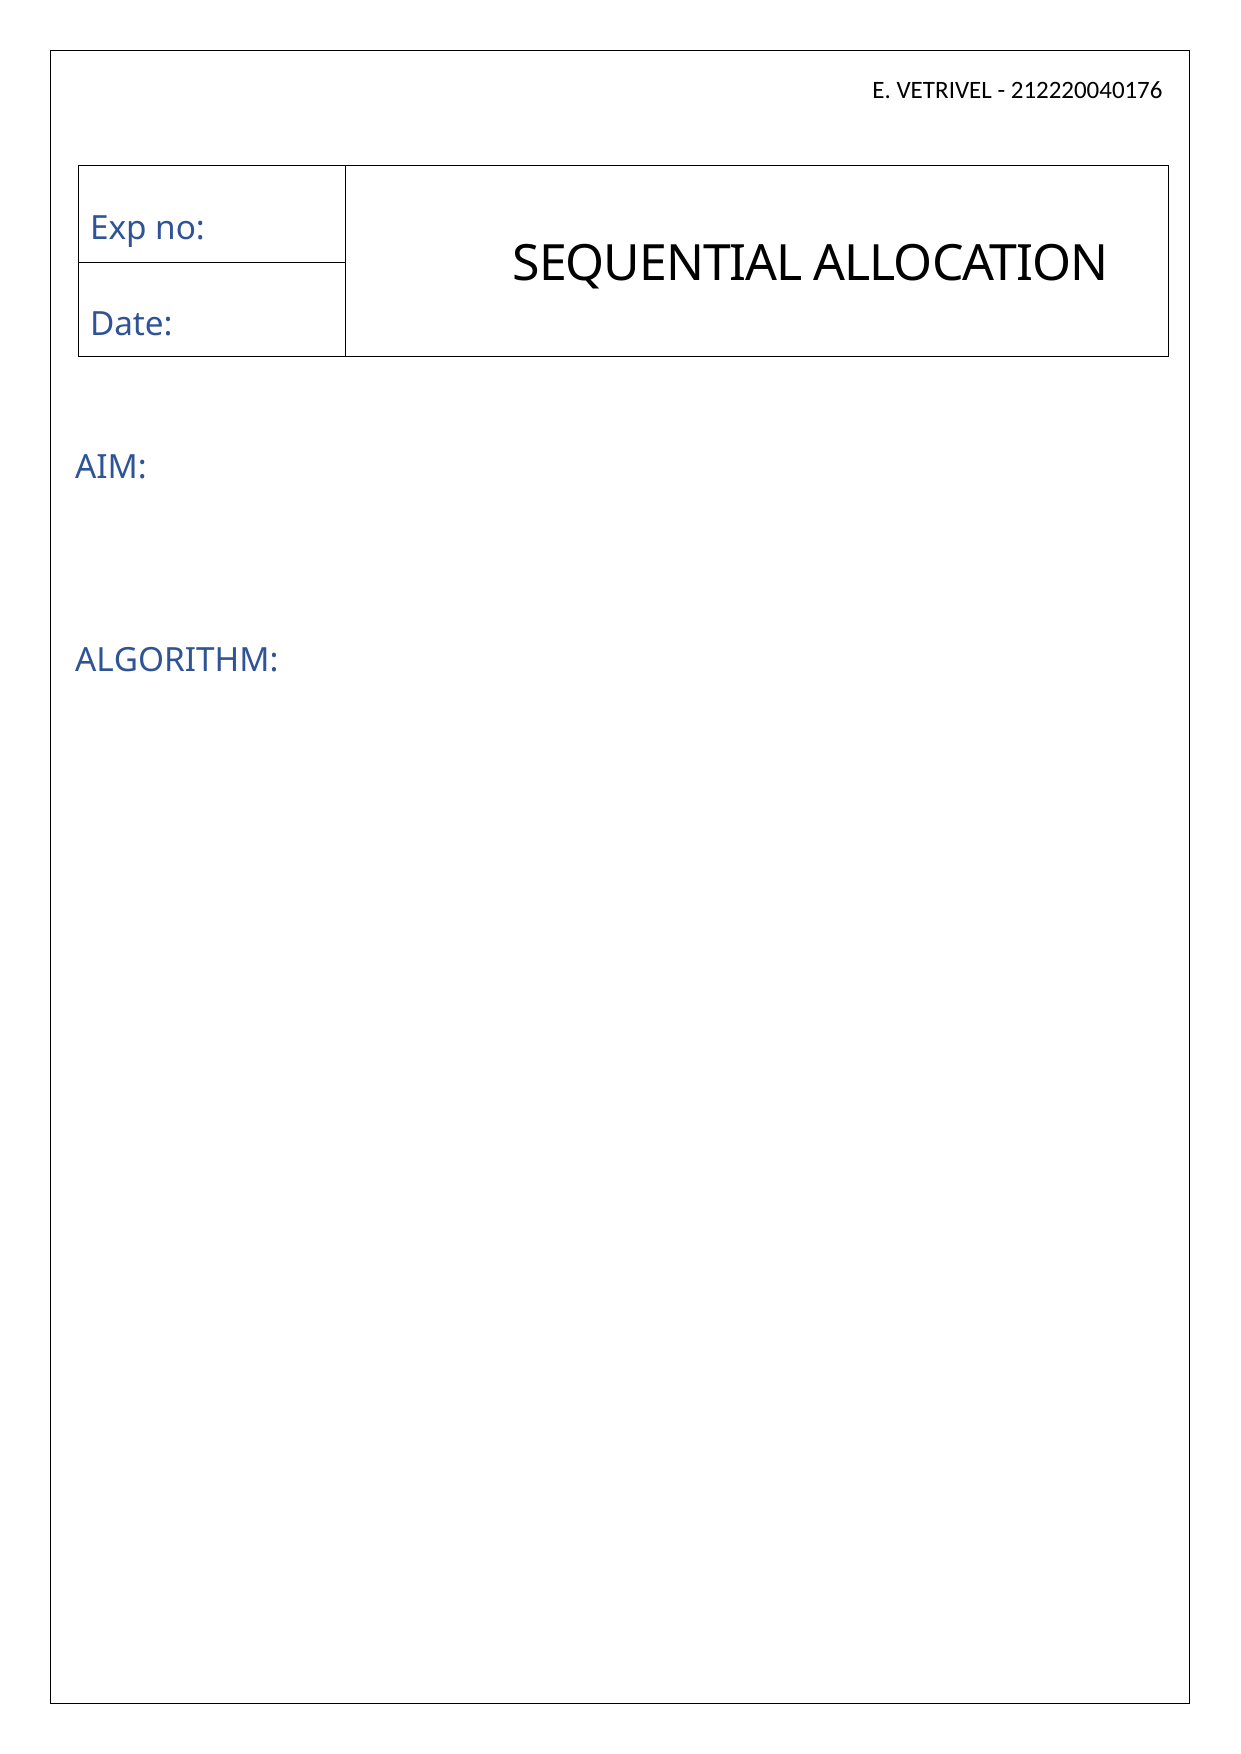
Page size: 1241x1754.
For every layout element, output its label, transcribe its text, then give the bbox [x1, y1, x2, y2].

table_cell Date: [79, 263, 345, 356]
subtitle ALGORITHM: [75, 636, 1165, 681]
subtitle AIM: [75, 443, 1165, 489]
table_header SEQUENTIAL ALLOCATION [346, 166, 1168, 356]
table_header Exp no: [79, 166, 345, 262]
